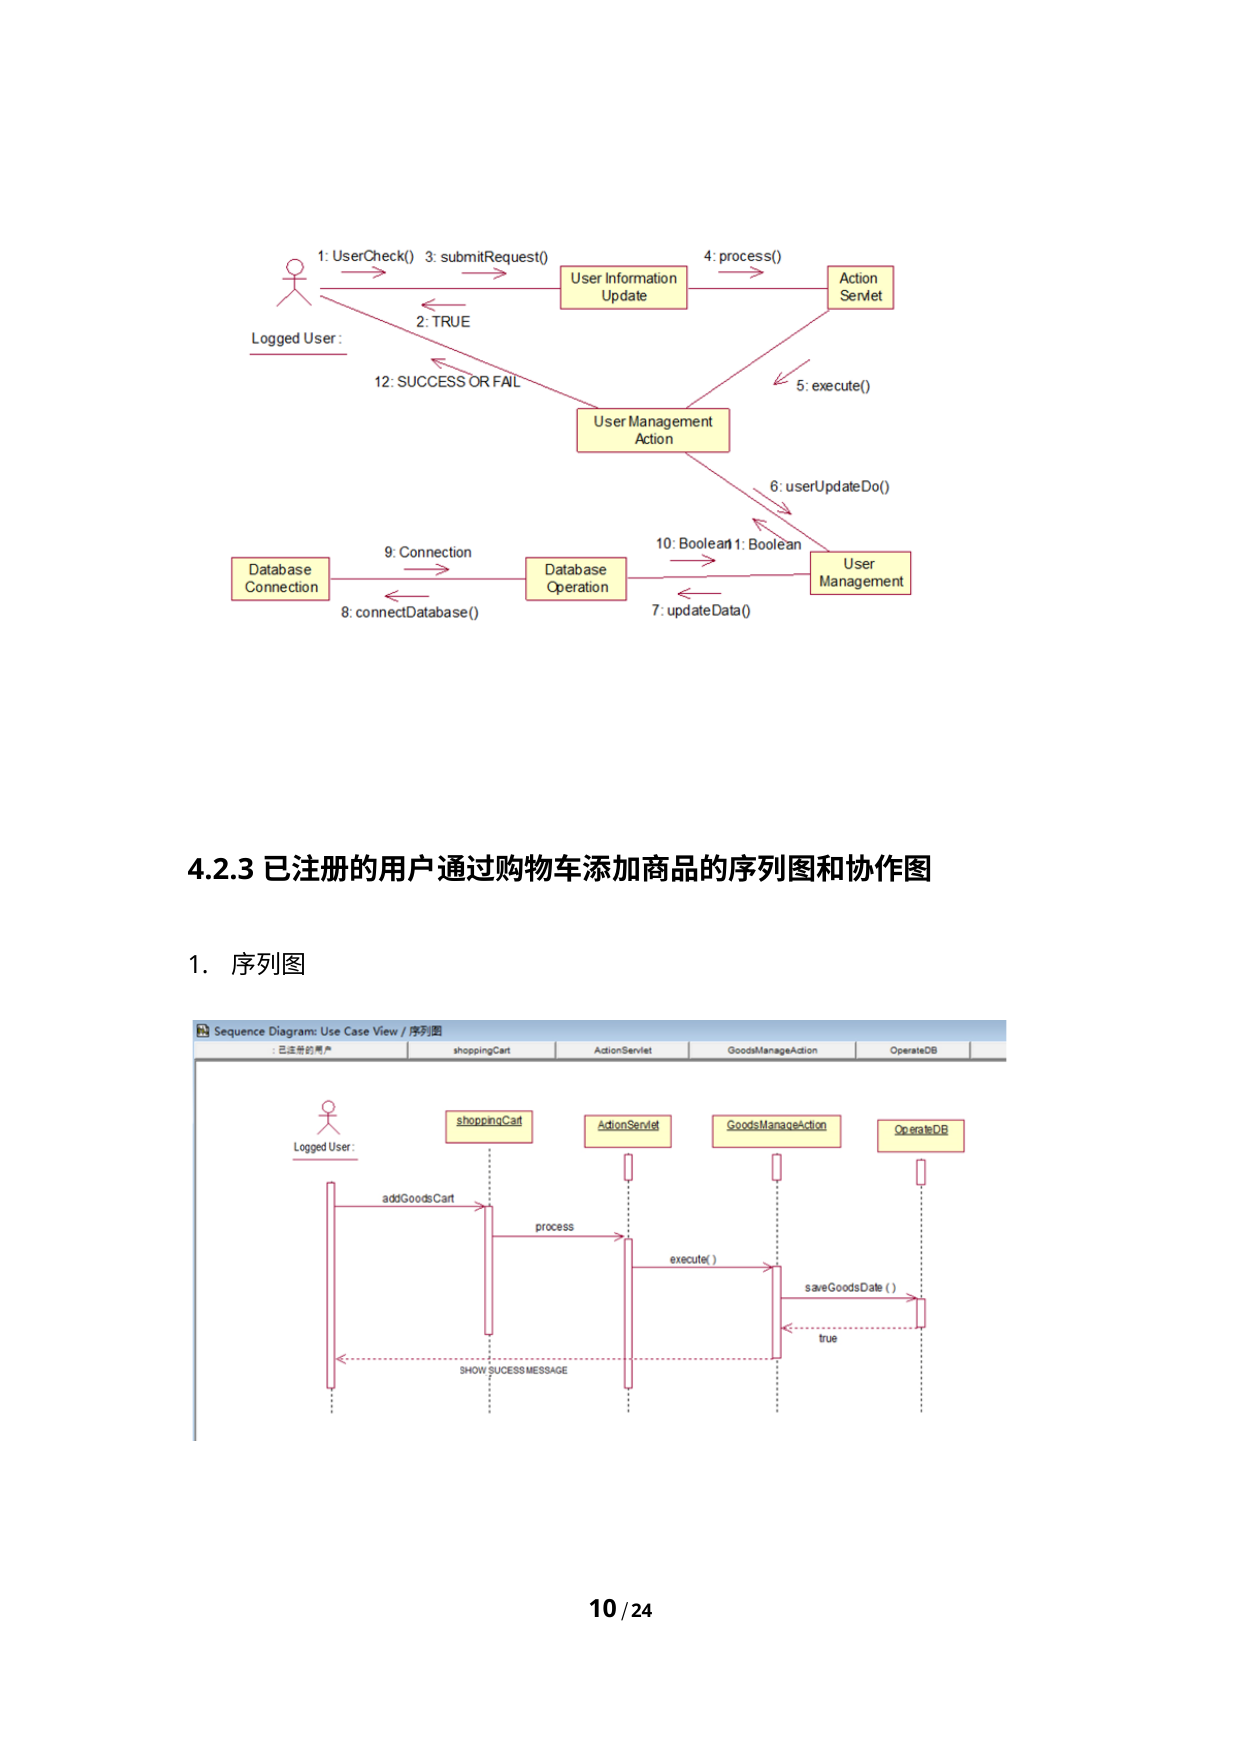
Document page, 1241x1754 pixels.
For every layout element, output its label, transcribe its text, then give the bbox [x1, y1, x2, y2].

picture [192, 1020, 1007, 1441]
picture [187, 230, 973, 654]
list 序列图 [187, 930, 1053, 995]
subtitle 4.2.3 已注册的用户通过购物车添加商品的序列图和协作图 [187, 835, 1053, 900]
